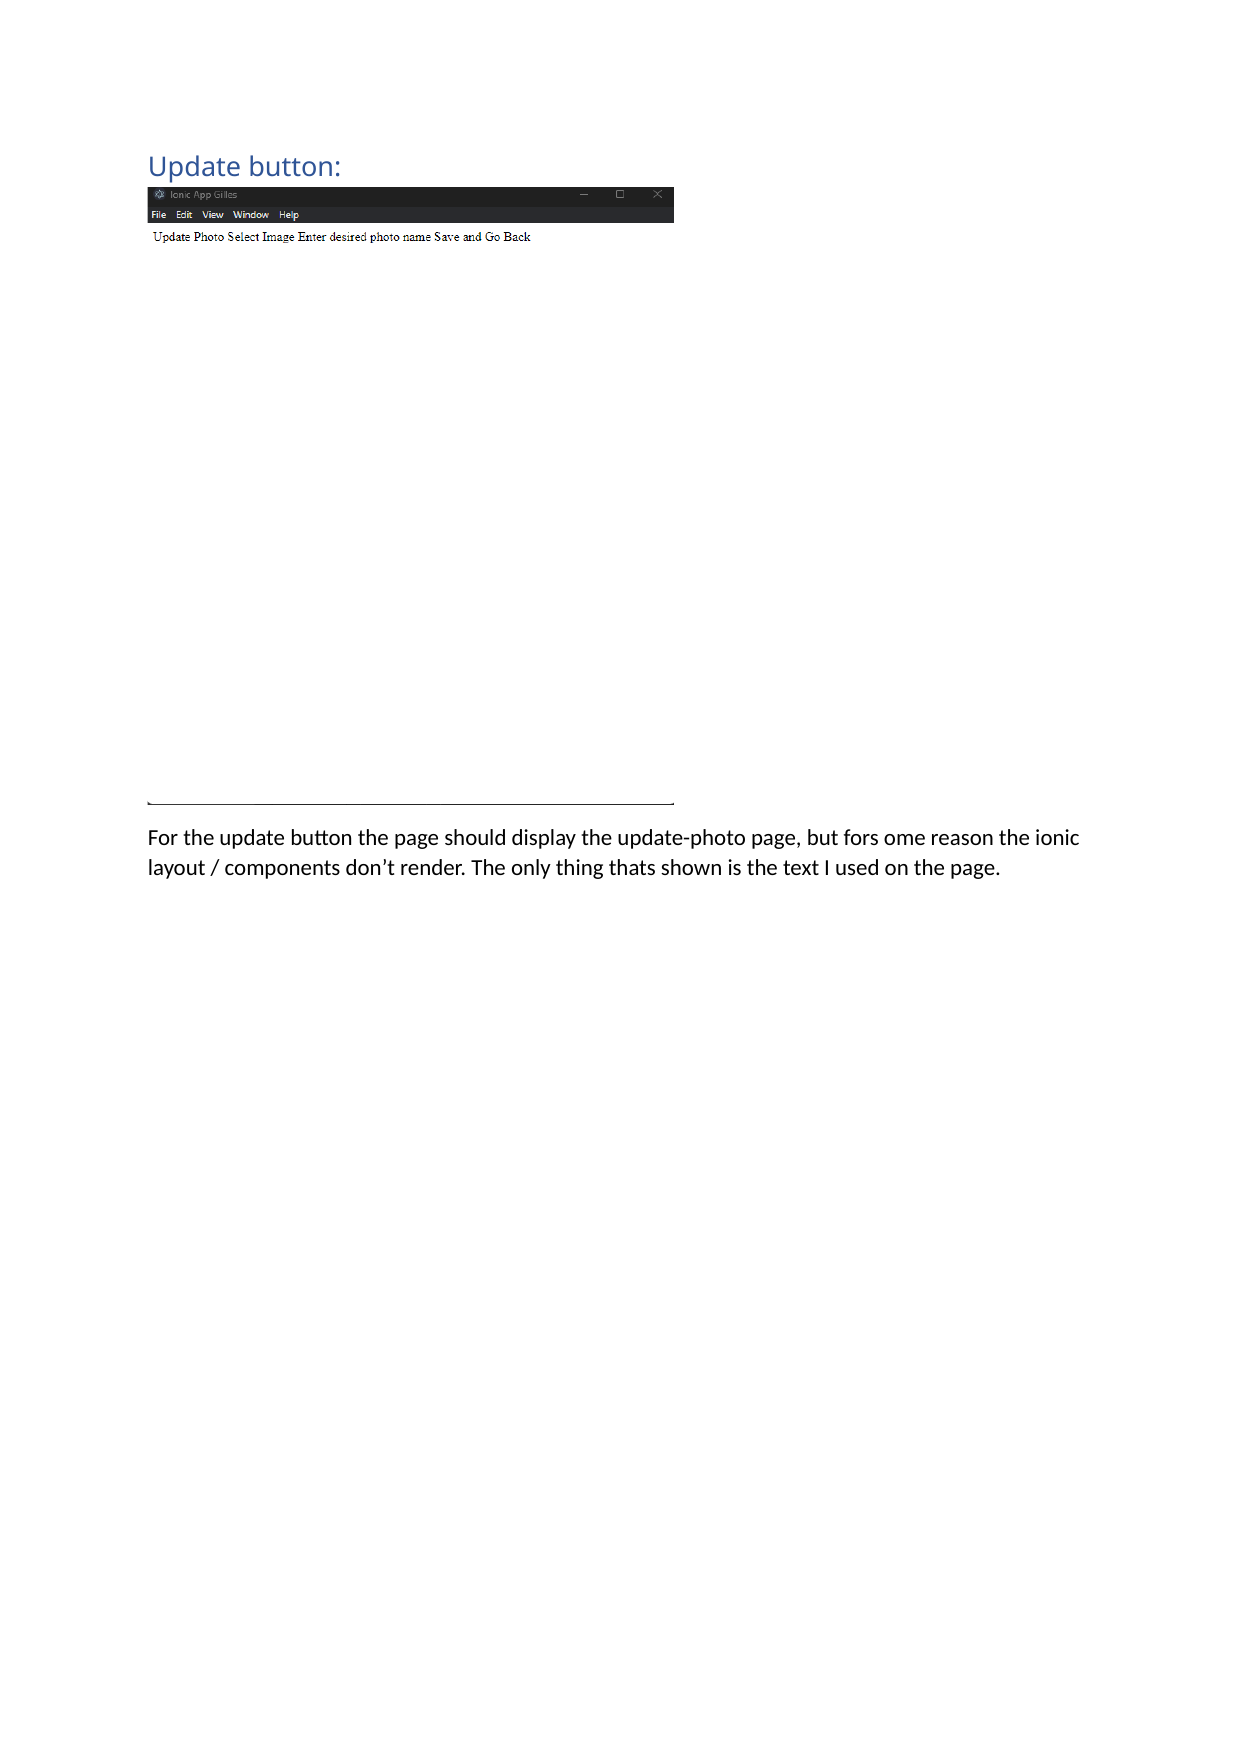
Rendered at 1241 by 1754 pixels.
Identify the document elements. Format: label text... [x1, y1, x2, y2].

text For the update button the page should display the update-photo page, but fors ome reason the ionic layout / components don’t render. The only thing thats shown is the text I used on the page. [148, 823, 1093, 881]
subtitle Update button: [148, 148, 1093, 184]
picture [147, 187, 674, 805]
